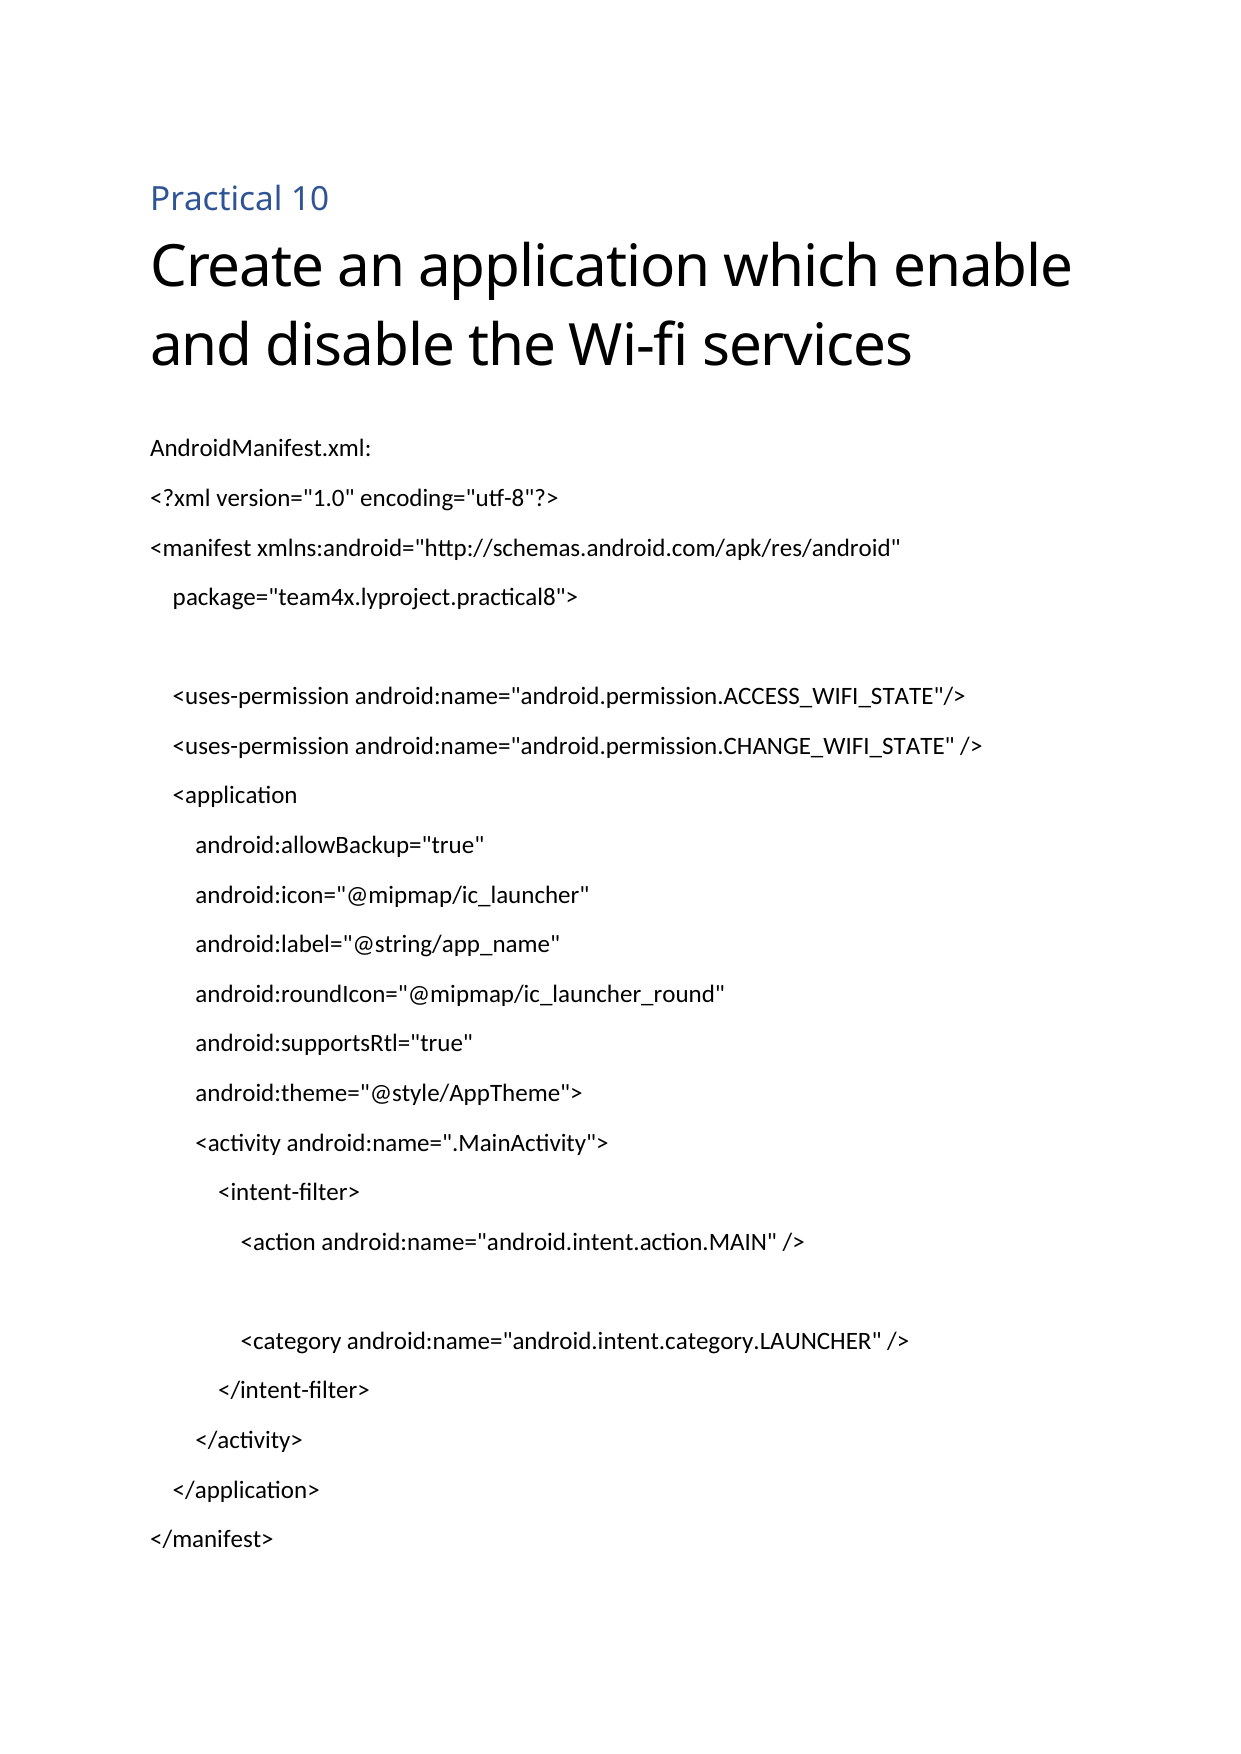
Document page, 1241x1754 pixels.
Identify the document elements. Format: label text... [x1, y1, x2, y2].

text <uses-permission android:name="android.permission.ACCESS_WIFI_STATE"/> [150, 680, 1090, 711]
text <uses-permission android:name="android.permission.CHANGE_WIFI_STATE" /> [150, 730, 1090, 761]
text <activity android:name=".MainActivity"> [150, 1127, 1090, 1157]
title Create an application which enable and disable the Wi-fi services [150, 224, 1090, 383]
text android:allowBackup="true" [150, 829, 1090, 860]
text android:theme="@style/AppTheme"> [150, 1077, 1090, 1108]
text </application> [150, 1474, 1090, 1504]
text android:roundIcon="@mipmap/ic_launcher_round" [150, 978, 1090, 1008]
text AndroidManifest.xml: [150, 432, 1090, 463]
text <application [150, 779, 1090, 810]
text </activity> [150, 1424, 1090, 1455]
subtitle Practical 10 [150, 175, 1090, 220]
text <category android:name="android.intent.category.LAUNCHER" /> [150, 1325, 1090, 1356]
text package="team4x.lyproject.practical8"> [150, 581, 1090, 612]
text <?xml version="1.0" encoding="utf-8"?> [150, 482, 1090, 513]
text android:label="@string/app_name" [150, 928, 1090, 959]
text </manifest> [150, 1523, 1090, 1554]
text </intent-filter> [150, 1374, 1090, 1405]
text android:icon="@mipmap/ic_launcher" [150, 879, 1090, 909]
text <intent-filter> [150, 1176, 1090, 1207]
text android:supportsRtl="true" [150, 1027, 1090, 1058]
text <action android:name="android.intent.action.MAIN" /> [150, 1226, 1090, 1256]
text <manifest xmlns:android="http://schemas.android.com/apk/res/android" [150, 532, 1090, 562]
